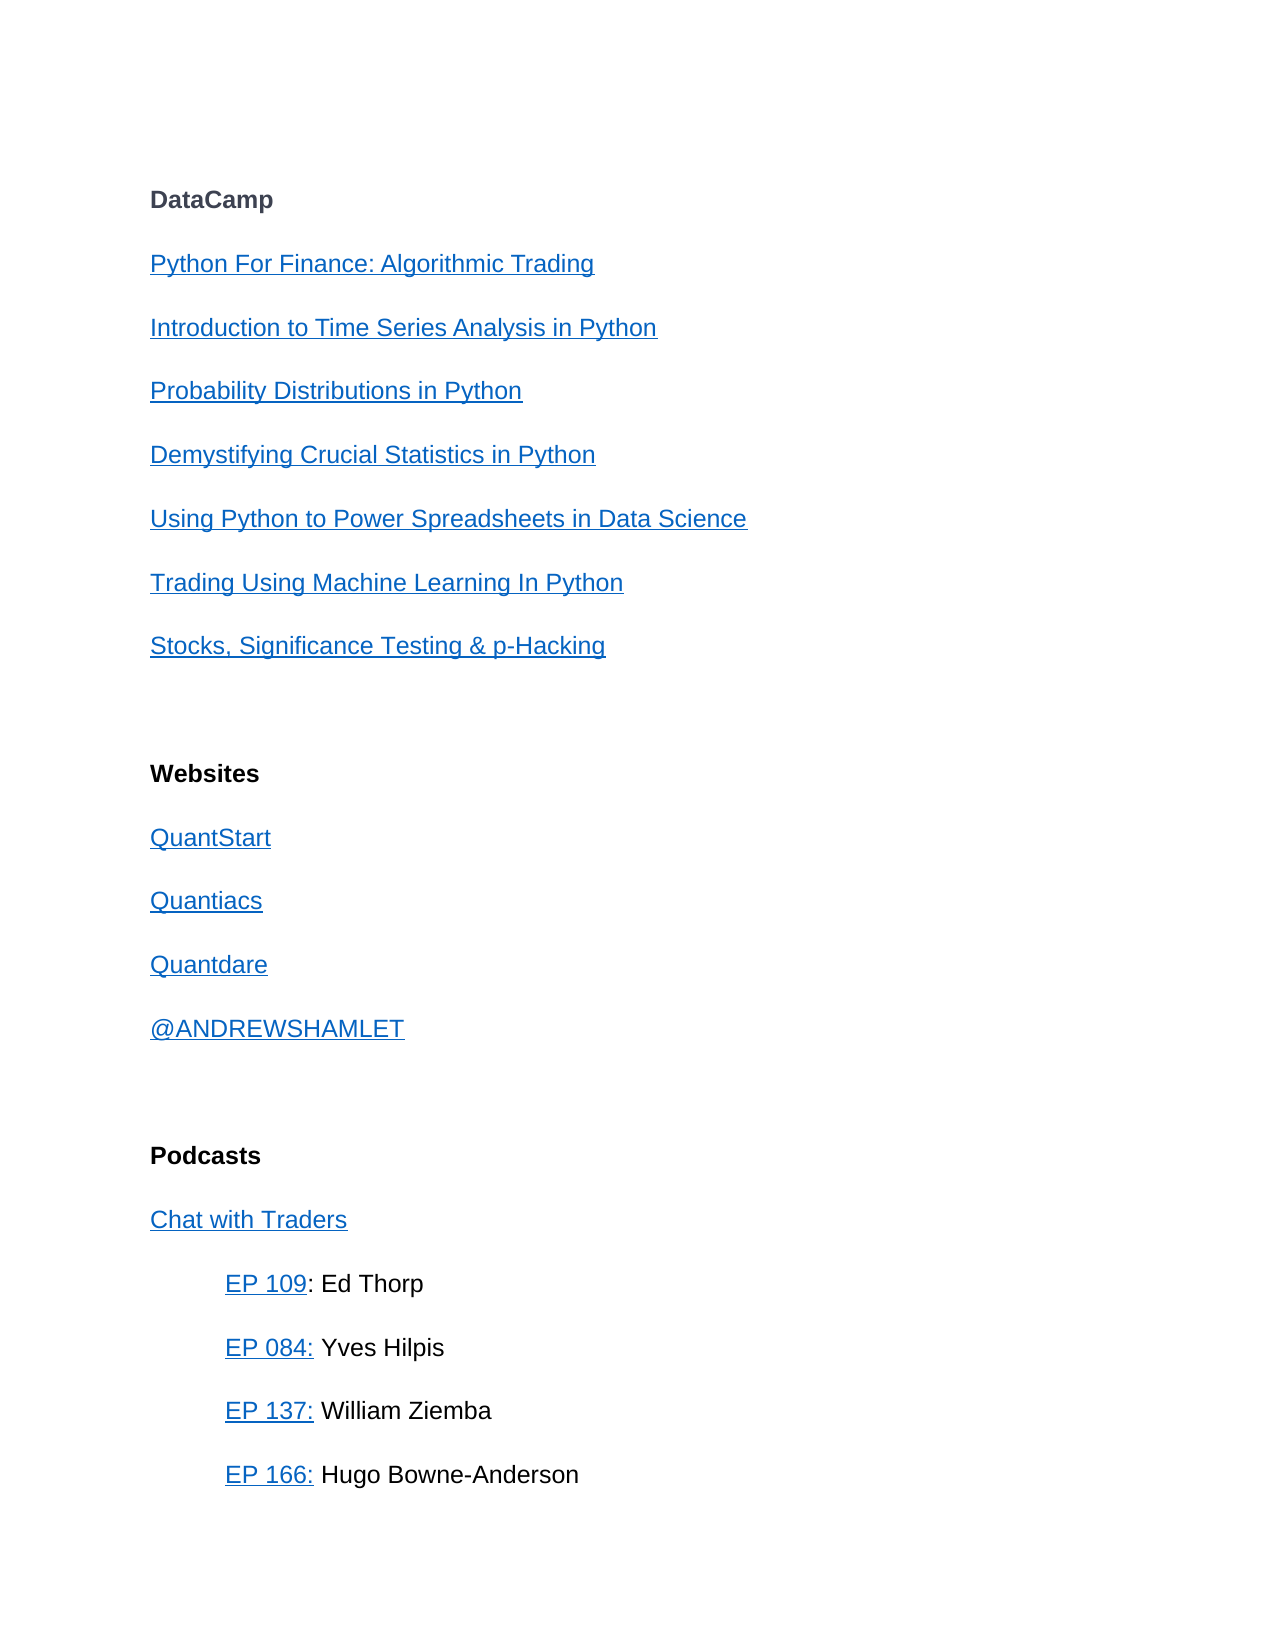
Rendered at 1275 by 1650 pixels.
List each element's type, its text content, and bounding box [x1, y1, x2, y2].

text Websites [150, 755, 1125, 787]
text EP 166: Hugo Bowne-Anderson [150, 1456, 1125, 1489]
text Introduction to Time Series Analysis in Python [150, 309, 1125, 341]
text EP 109: Ed Thorp [150, 1265, 1125, 1297]
text Demystifying Crucial Statistics in Python [150, 436, 1125, 469]
text Chat with Traders [150, 1201, 1125, 1234]
text EP 084: Yves Hilpis [150, 1329, 1125, 1361]
text DataCamp [150, 181, 1125, 214]
text EP 137: William Ziemba [150, 1392, 1125, 1425]
text Trading Using Machine Learning In Python [150, 564, 1125, 596]
text Quantdare [150, 946, 1125, 979]
text Stocks, Significance Testing & p-Hacking [150, 627, 1125, 660]
text Quantiacs [150, 882, 1125, 915]
text Using Python to Power Spreadsheets in Data Science [150, 500, 1125, 532]
text Python For Finance: Algorithmic Trading [150, 245, 1125, 277]
text Probability Distributions in Python [150, 372, 1125, 405]
text @ANDREWSHAMLET [150, 1010, 1125, 1042]
text Podcasts [150, 1137, 1125, 1170]
text QuantStart [150, 819, 1125, 851]
